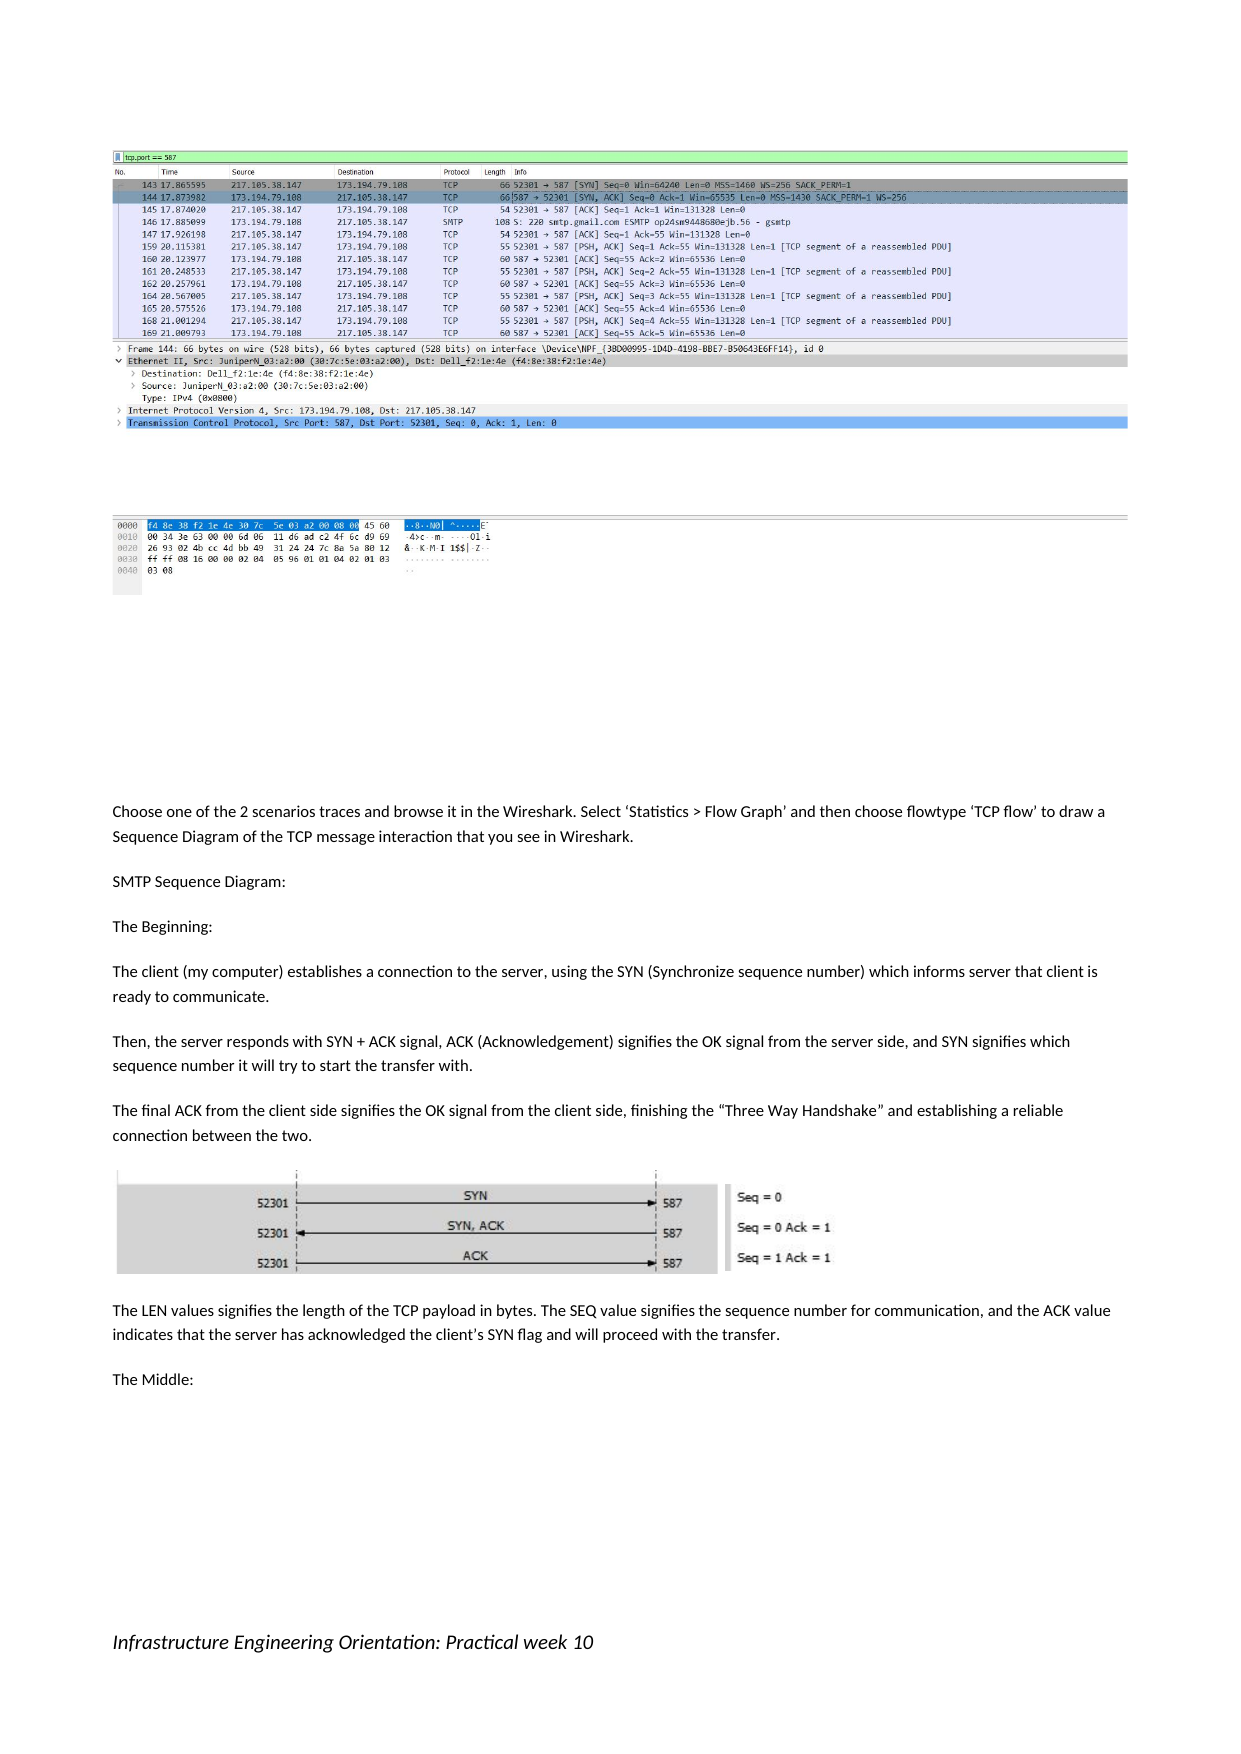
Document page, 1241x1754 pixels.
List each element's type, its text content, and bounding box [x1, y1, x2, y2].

text Then, the server responds with SYN + ACK signal, ACK (Acknowledgement) signifies the OK signal from the server side, and SYN signifies which sequence number it will try to start the transfer with. [112, 1031, 1128, 1076]
picture [725, 1184, 848, 1271]
text SMTP Sequence Diagram: [112, 871, 1128, 891]
picture [112, 1170, 718, 1274]
text The client (my computer) establishes a connection to the server, using the SYN (Synchronize sequence number) which informs server that client is ready to communicate. [112, 962, 1128, 1006]
text Choose one of the 2 scenarios traces and browse it in the Wireshark. Select ‘Statistics > Flow Graph’ and then choose flowtype ‘TCP flow’ to draw a Sequence Diagram of the TCP message interaction that you see in Wireshark. [112, 802, 1128, 846]
picture [112, 150, 1128, 595]
text The LEN values signifies the length of the TCP payload in bytes. The SEQ value signifies the sequence number for communication, and the ACK value indicates that the server has acknowledged the client’s SYN flag and will proceed with the transfer. [112, 1300, 1128, 1344]
text The final ACK from the client side signifies the OK signal from the client side, finishing the “Three Way Handshake” and establishing a reliable connection between the two. [112, 1101, 1128, 1145]
text The Beginning: [112, 916, 1128, 937]
text The Middle: [112, 1369, 1128, 1390]
